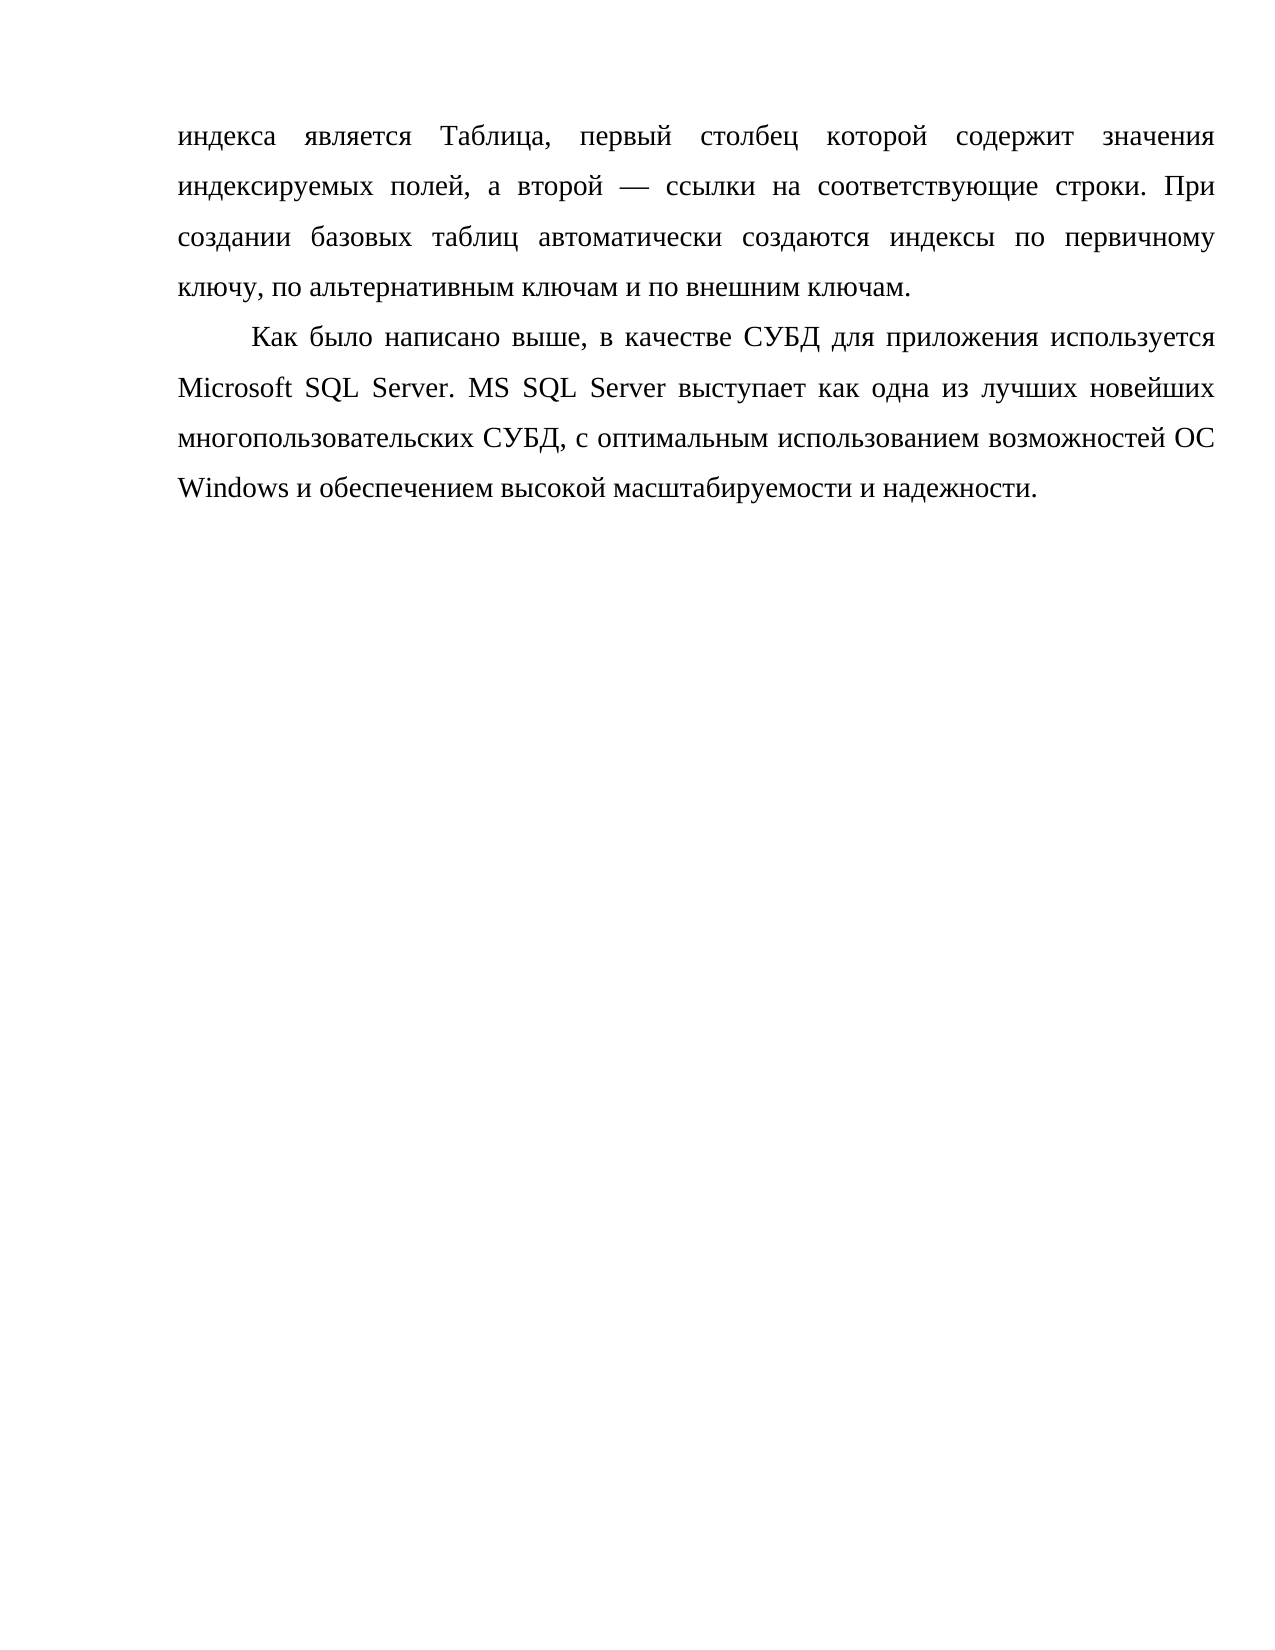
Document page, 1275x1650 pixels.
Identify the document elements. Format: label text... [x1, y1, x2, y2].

text Как было написано выше, в качестве СУБД для приложения используется Microsoft SQL Server. MS SQL Server выступает как одна из лучших новейших многопользовательских СУБД, с оптимальным использованием возможностей ОС Windows и обеспечением высокой масштабируемости и надежности. [177, 319, 1216, 504]
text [177, 118, 1216, 303]
